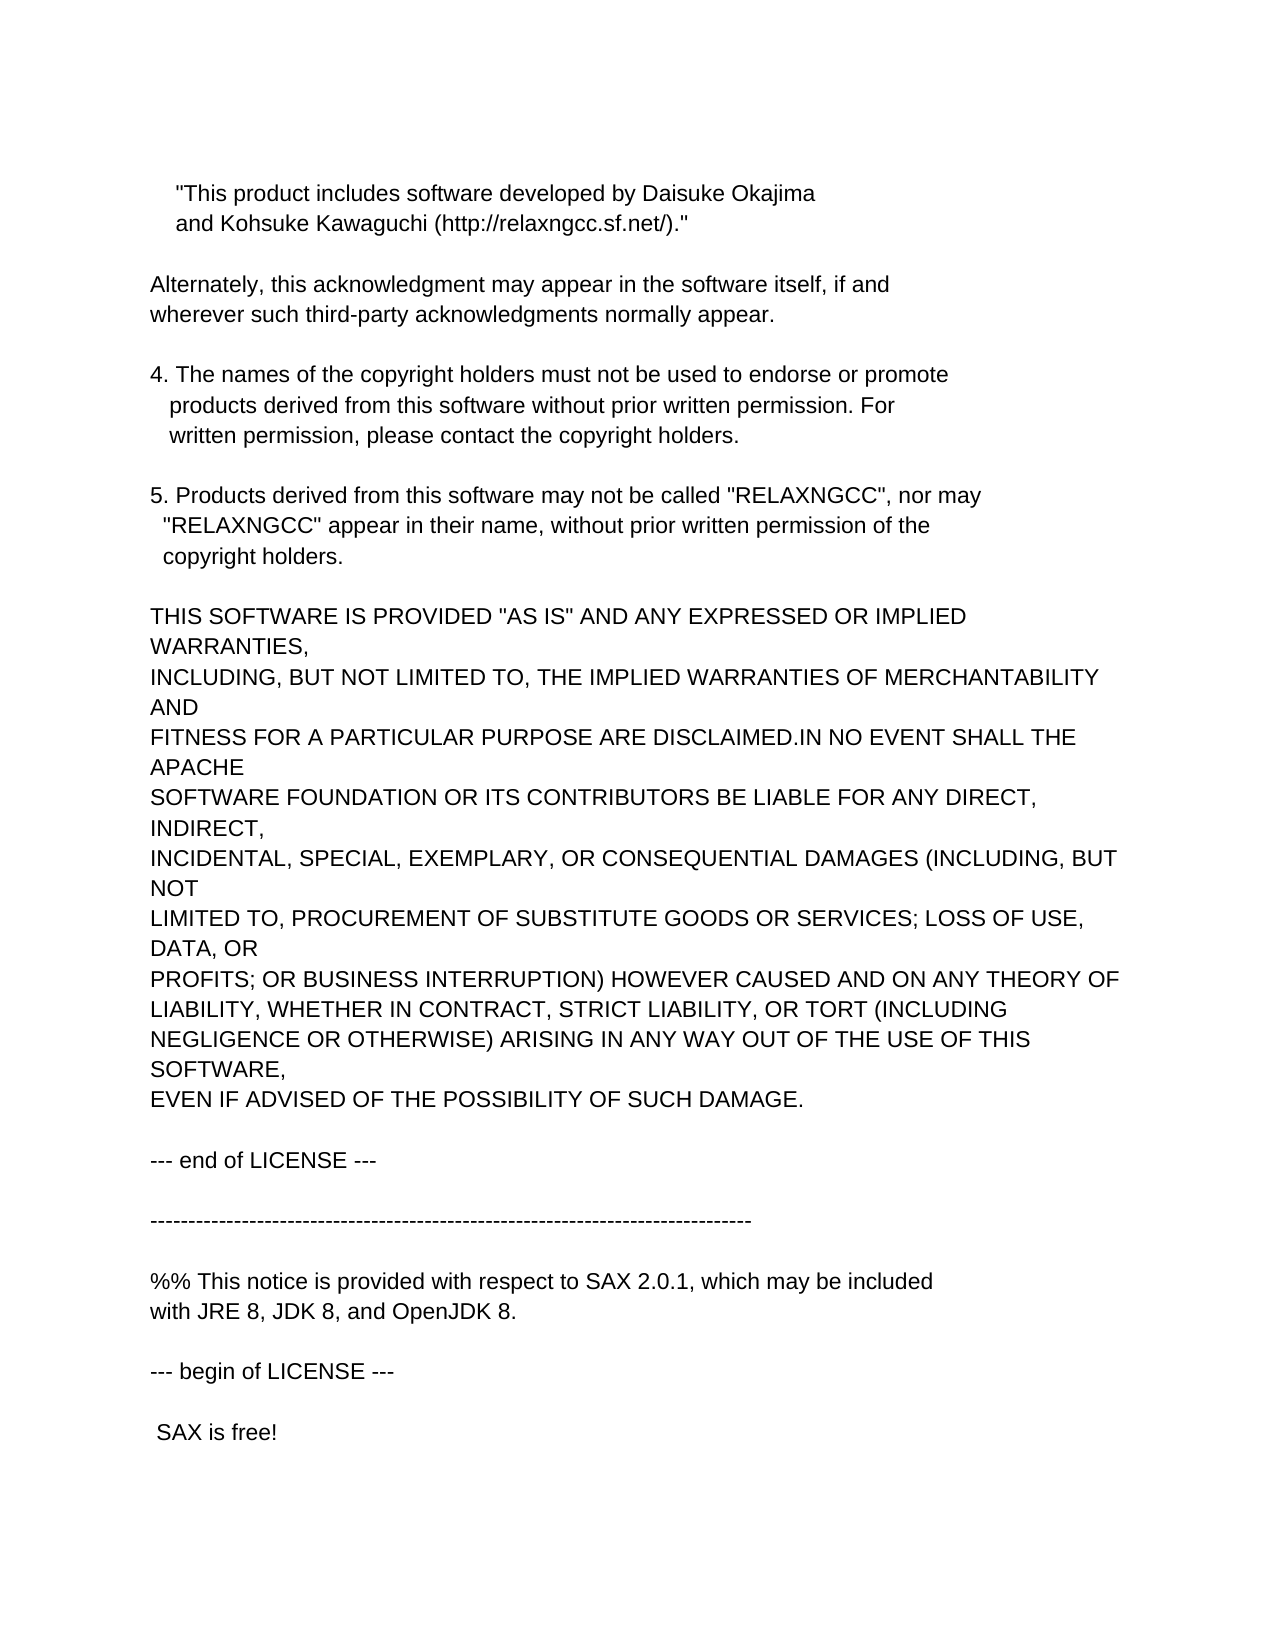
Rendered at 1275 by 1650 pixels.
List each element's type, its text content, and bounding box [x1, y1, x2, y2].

text "RELAXNGCC" appear in their name, without prior written permission of the [150, 512, 1125, 539]
text products derived from this software without prior written permission. For [150, 392, 1125, 418]
text and Kohsuke Kawaguchi (http://relaxngcc.sf.net/)." [150, 210, 1125, 237]
text ------------------------------------------------------------------------------- [150, 1207, 1125, 1234]
text with JRE 8, JDK 8, and OpenJDK 8. [150, 1298, 1125, 1324]
text --- end of LICENSE --- [150, 1147, 1125, 1173]
text THIS SOFTWARE IS PROVIDED "AS IS" AND ANY EXPRESSED OR IMPLIED WARRANTIES, [150, 603, 1125, 660]
text 5. Products derived from this software may not be called "RELAXNGCC", nor may [150, 482, 1125, 509]
text --- begin of LICENSE --- [150, 1358, 1125, 1385]
text INCIDENTAL, SPECIAL, EXEMPLARY, OR CONSEQUENTIAL DAMAGES (INCLUDING, BUT NOT [150, 845, 1125, 901]
text Alternately, this acknowledgment may appear in the software itself, if and [150, 271, 1125, 297]
text copyright holders. [150, 543, 1125, 569]
text %% This notice is provided with respect to SAX 2.0.1, which may be included [150, 1268, 1125, 1294]
text LIMITED TO, PROCUREMENT OF SUBSTITUTE GOODS OR SERVICES; LOSS OF USE, DATA, OR [150, 905, 1125, 962]
text NEGLIGENCE OR OTHERWISE) ARISING IN ANY WAY OUT OF THE USE OF THIS SOFTWARE, [150, 1026, 1125, 1083]
text "This product includes software developed by Daisuke Okajima [150, 180, 1125, 207]
text 4. The names of the copyright holders must not be used to endorse or promote [150, 361, 1125, 388]
text EVEN IF ADVISED OF THE POSSIBILITY OF SUCH DAMAGE. [150, 1086, 1125, 1113]
text LIABILITY, WHETHER IN CONTRACT, STRICT LIABILITY, OR TORT (INCLUDING [150, 996, 1125, 1022]
text INCLUDING, BUT NOT LIMITED TO, THE IMPLIED WARRANTIES OF MERCHANTABILITY AND [150, 663, 1125, 720]
text PROFITS; OR BUSINESS INTERRUPTION) HOWEVER CAUSED AND ON ANY THEORY OF [150, 966, 1125, 992]
text wherever such third-party acknowledgments normally appear. [150, 301, 1125, 327]
text SOFTWARE FOUNDATION OR ITS CONTRIBUTORS BE LIABLE FOR ANY DIRECT, INDIRECT, [150, 784, 1125, 841]
text FITNESS FOR A PARTICULAR PURPOSE ARE DISCLAIMED.IN NO EVENT SHALL THE APACHE [150, 724, 1125, 781]
text written permission, please contact the copyright holders. [150, 422, 1125, 448]
text SAX is free! [150, 1419, 1125, 1445]
